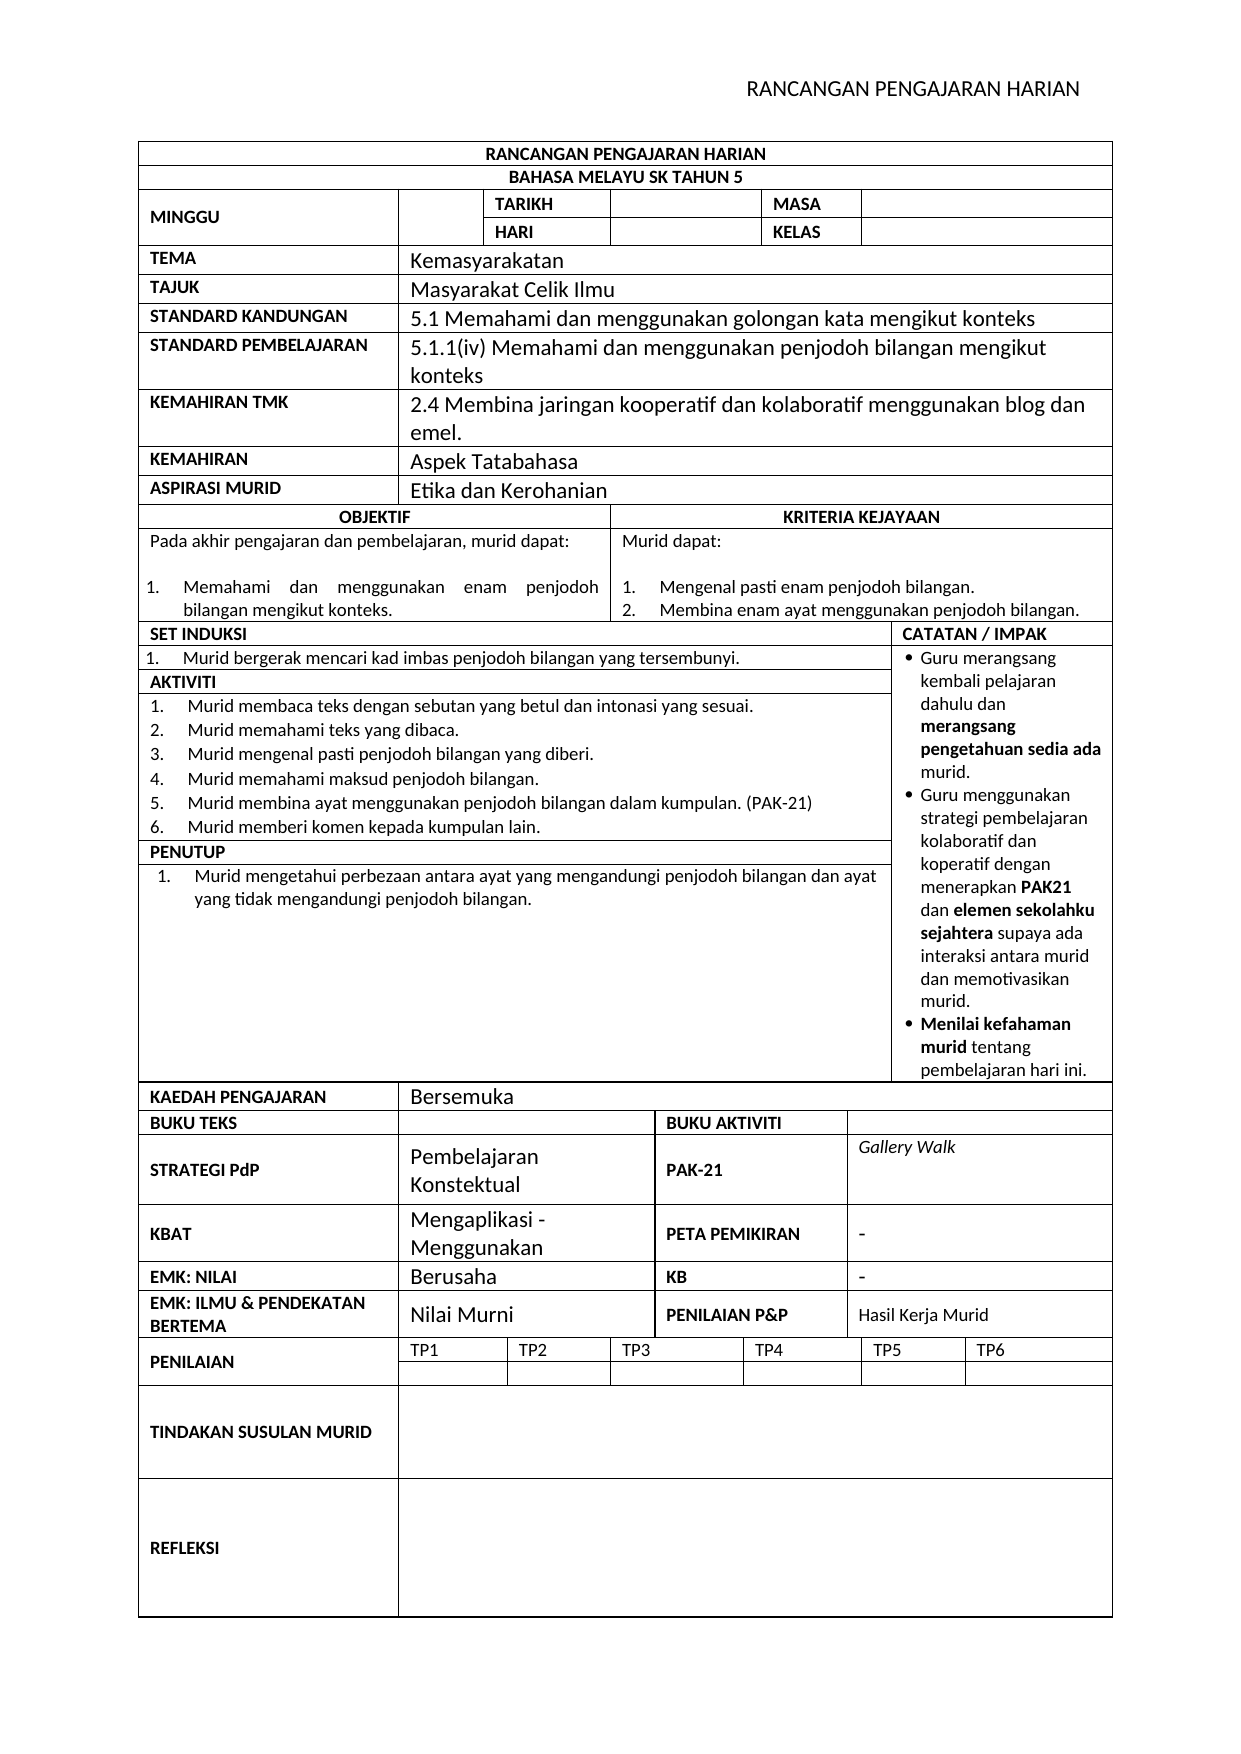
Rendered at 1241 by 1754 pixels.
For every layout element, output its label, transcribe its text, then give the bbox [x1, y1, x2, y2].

table_cell CATATAN / IMPAK [892, 622, 1112, 645]
table_cell PENILAIAN [139, 1338, 398, 1385]
table_cell [744, 1362, 861, 1385]
table_cell TP1 [399, 1338, 507, 1361]
table_cell STRATEGI PdP [139, 1135, 398, 1204]
table_cell Murid dapat: Mengenal pasti enam penjodoh bilangan. Membina enam ayat menggunakan penjodoh bilangan. [611, 529, 1112, 621]
table_cell TP3 [611, 1338, 743, 1361]
table_cell Murid mengetahui perbezaan antara ayat yang mengandungi penjodoh bilangan dan ayat yang tidak mengandungi penjodoh bilangan. [139, 865, 891, 1081]
table_cell PETA PEMIKIRAN [656, 1205, 847, 1261]
table_cell [399, 1386, 1112, 1478]
table_cell [966, 1362, 1112, 1385]
table_cell KELAS [762, 218, 861, 245]
table_cell TP5 [862, 1338, 965, 1361]
table_cell TINDAKAN SUSULAN MURID [139, 1386, 398, 1478]
table_cell PENUTUP [139, 841, 891, 864]
table_cell REFLEKSI [139, 1479, 398, 1616]
table_cell MASA [762, 190, 861, 217]
table_cell PAK-21 [656, 1135, 847, 1204]
table_cell [611, 1362, 743, 1385]
table_cell [848, 1111, 1112, 1134]
table_cell TARIKH [484, 190, 610, 217]
table_cell [399, 1362, 507, 1385]
table_cell KB [656, 1262, 847, 1290]
table_cell [862, 190, 1112, 217]
table_cell MINGGU [139, 190, 398, 245]
table_cell [399, 190, 483, 245]
table_cell PENILAIAN P&P [656, 1291, 847, 1337]
table_cell TP2 [508, 1338, 610, 1361]
table_cell KAEDAH PENGAJARAN [139, 1083, 398, 1110]
table_cell KEMAHIRAN [139, 447, 398, 475]
table_cell BAHASA MELAYU SK TAHUN 5 [139, 166, 1112, 188]
table_cell Pada akhir pengajaran dan pembelajaran, murid dapat: Memahami dan menggunakan enam penjodoh bilangan mengikut konteks. [139, 529, 610, 621]
table_cell ASPIRASI MURID [139, 476, 398, 504]
table_cell BUKU TEKS [139, 1111, 398, 1134]
table_cell [399, 1479, 1112, 1616]
table_cell TAJUK [139, 275, 398, 303]
table_cell [862, 1362, 965, 1385]
table_cell AKTIVITI [139, 670, 891, 693]
table_cell TEMA [139, 246, 398, 274]
table_cell Murid bergerak mencari kad imbas penjodoh bilangan yang tersembunyi. [139, 646, 891, 669]
table_header RANCANGAN PENGAJARAN HARIAN [139, 142, 1112, 164]
table_cell KEMAHIRAN TMK [139, 390, 398, 446]
table_cell KBAT [139, 1205, 398, 1261]
table_cell [611, 190, 761, 217]
table_cell Murid membaca teks dengan sebutan yang betul dan intonasi yang sesuai. Murid memahami teks yang dibaca. Murid mengenal pasti penjodoh bilangan yang diberi. Murid memahami maksud penjodoh bilangan. Murid membina ayat menggunakan penjodoh bilangan dalam kumpulan. (PAK-21) Murid memberi komen kepada kumpulan lain. [139, 694, 891, 840]
table_cell [611, 218, 761, 245]
table_cell [848, 1291, 1112, 1337]
table_cell TP6 [966, 1338, 1112, 1361]
table_cell STANDARD KANDUNGAN [139, 304, 398, 332]
table_cell KRITERIA KEJAYAAN [611, 505, 1112, 528]
table_cell [862, 218, 1112, 245]
table_cell Gallery Walk [848, 1135, 1112, 1204]
table_cell EMK: NILAI [139, 1262, 398, 1290]
table_cell [399, 1135, 654, 1204]
table_cell [848, 1205, 1112, 1261]
table_cell [399, 1111, 654, 1134]
table_cell EMK: ILMU & PENDEKATAN BERTEMA [139, 1291, 398, 1337]
table_cell SET INDUKSI [139, 622, 891, 645]
table_cell [508, 1362, 610, 1385]
table_cell OBJEKTIF [139, 505, 610, 528]
table_cell Guru merangsang kembali pelajaran dahulu dan merangsang pengetahuan sedia ada murid. Guru menggunakan strategi pembelajaran kolaboratif dan koperatif dengan menerapkan PAK21 dan elemen sekolahku sejahtera supaya ada interaksi antara murid dan memotivasikan murid. Menilai kefahaman murid tentang pembelajaran hari ini. [892, 646, 1112, 1081]
table_cell BUKU AKTIVITI [656, 1111, 847, 1134]
table_cell STANDARD PEMBELAJARAN [139, 333, 398, 389]
table_cell TP4 [744, 1338, 861, 1361]
table_cell HARI [484, 218, 610, 245]
